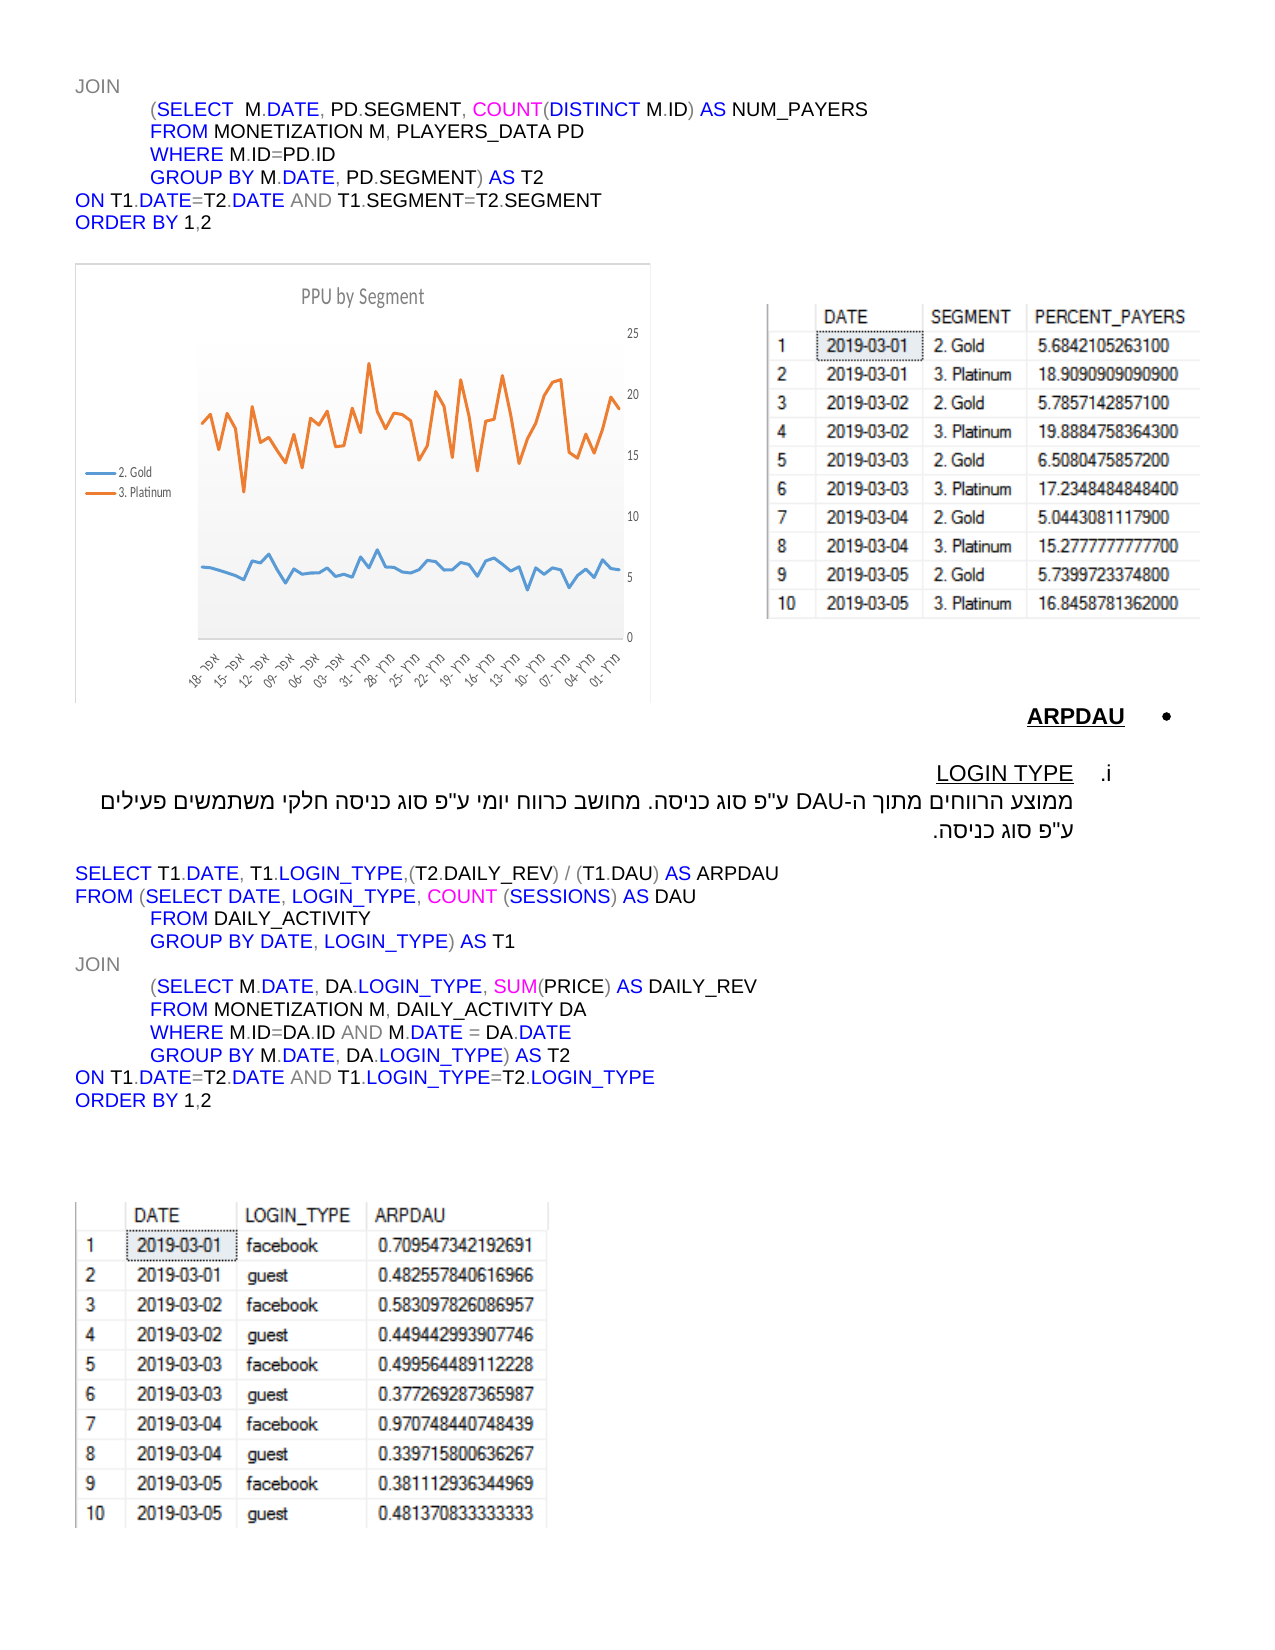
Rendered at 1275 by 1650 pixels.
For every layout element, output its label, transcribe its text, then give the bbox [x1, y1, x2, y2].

text WHERE M.ID=DA.ID AND M.DATE = DA.DATE [75, 1021, 1200, 1043]
text FROM MONETIZATION M, DAILY_ACTIVITY DA [75, 998, 1200, 1021]
text ON T1.DATE=T2.DATE AND T1.SEGMENT=T2.SEGMENT [75, 188, 1200, 211]
text GROUP BY DATE, LOGIN_TYPE) AS T1 [75, 930, 1200, 953]
text FROM (SELECT DATE, LOGIN_TYPE, COUNT (SESSIONS) AS DAU [75, 884, 1200, 907]
text GROUP BY M.DATE, PD.SEGMENT) AS T2 [75, 166, 1200, 188]
text FROM DAILY_ACTIVITY [75, 907, 1200, 930]
text SELECT T1.DATE, T1.LOGIN_TYPE,(T2.DAILY_REV) / (T1.DAU) AS ARPDAU [75, 862, 1200, 884]
picture [764, 304, 1200, 619]
text JOIN [75, 953, 1200, 975]
text ORDER BY 1,2 [75, 211, 1200, 234]
text ON T1.DATE=T2.DATE AND T1.LOGIN_TYPE=T2.LOGIN_TYPE [75, 1066, 1200, 1089]
text (SELECT M.DATE, PD.SEGMENT, COUNT(DISTINCT M.ID) AS NUM_PAYERS [75, 98, 1200, 120]
text ORDER BY 1,2 [75, 1089, 1200, 1112]
text WHERE M.ID=PD.ID [75, 143, 1200, 166]
list ARPDAU [75, 703, 1162, 729]
list LOGIN TYPE [75, 760, 1111, 786]
text GROUP BY M.DATE, DA.LOGIN_TYPE) AS T2 [75, 1043, 1200, 1066]
text (SELECT M.DATE, DA.LOGIN_TYPE, SUM(PRICE) AS DAILY_REV [75, 975, 1200, 998]
text FROM MONETIZATION M, PLAYERS_DATA PD [75, 120, 1200, 143]
text JOIN [75, 75, 1200, 98]
list ממוצע הרווחים מתוך ה-DAU ע"פ סוג כניסה. מחושב כרווח יומי ע"פ סוג כניסה חלקי משתמשים פעילים ע"פ סוג כניסה. [75, 788, 1074, 843]
picture [75, 1202, 557, 1528]
